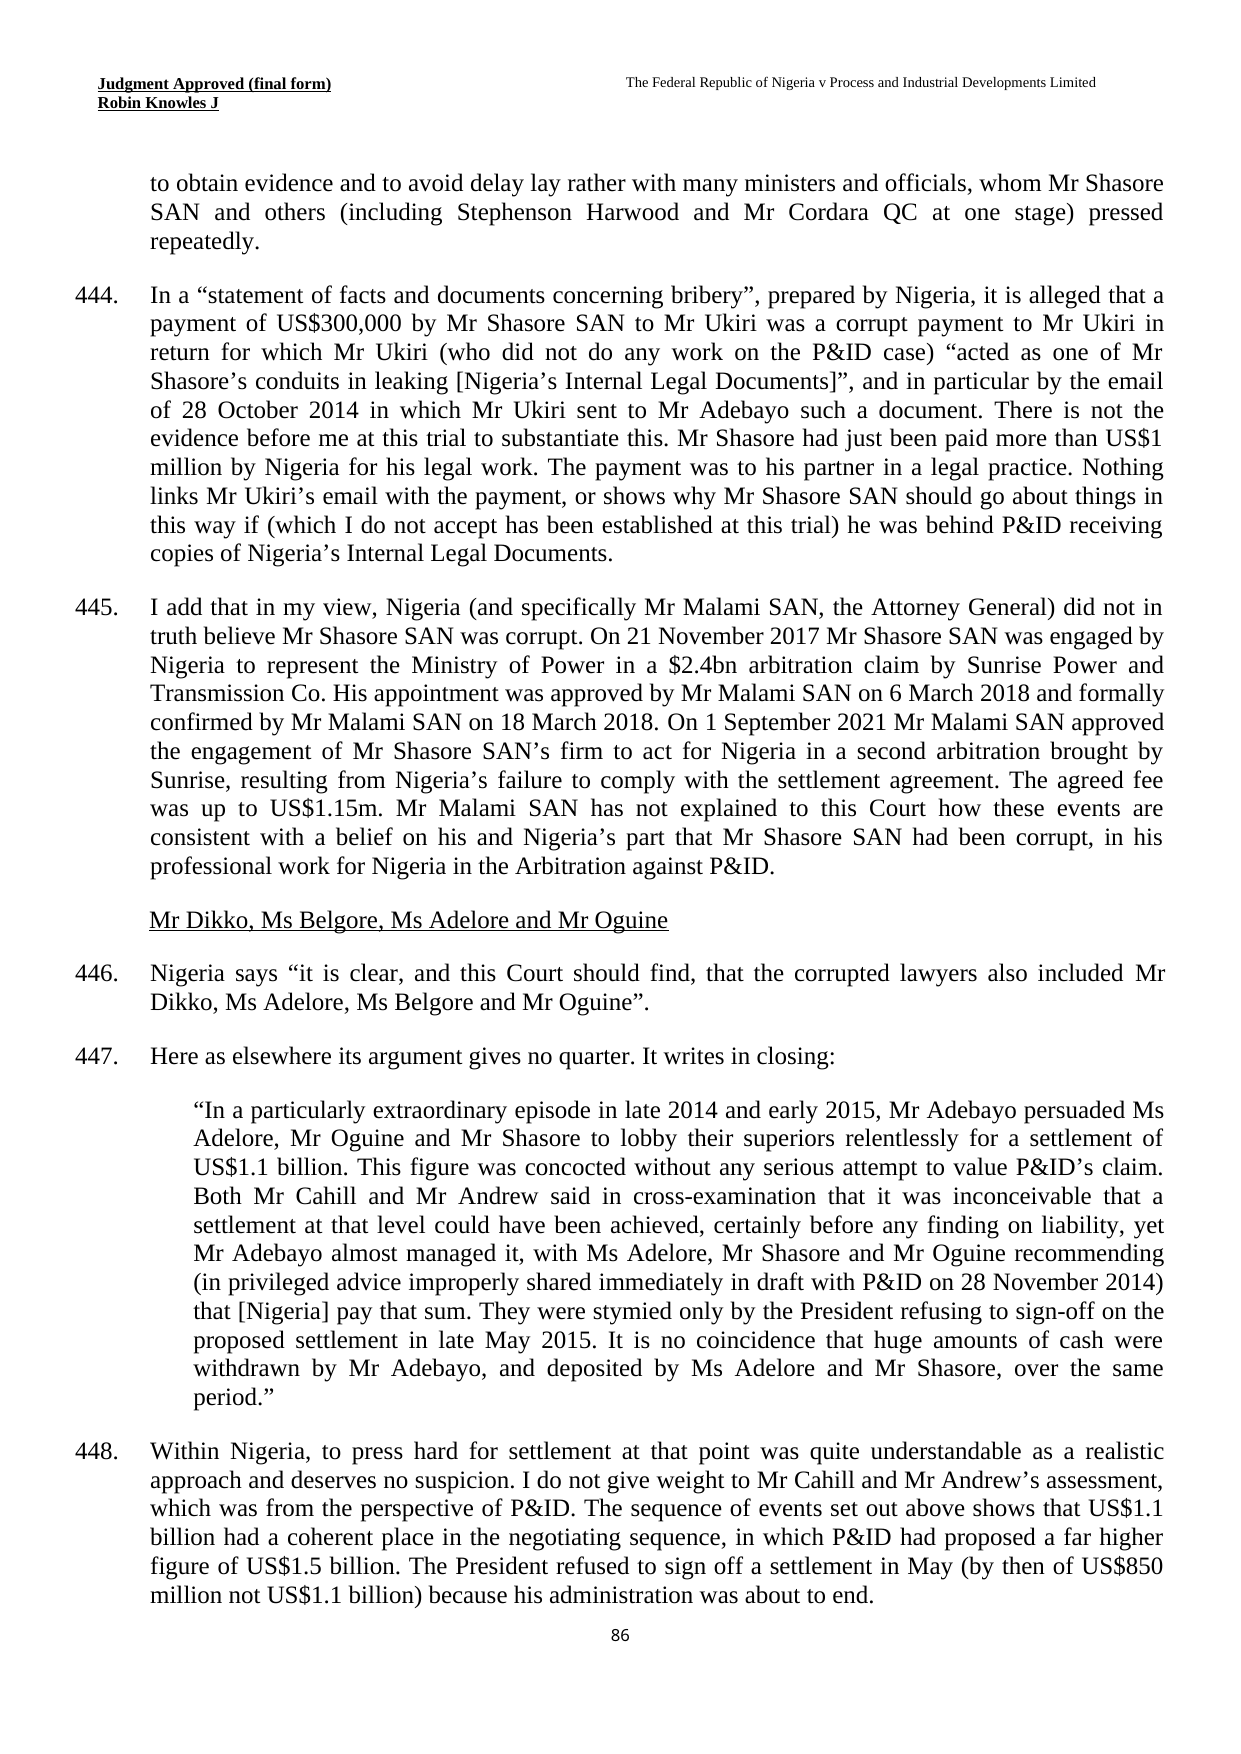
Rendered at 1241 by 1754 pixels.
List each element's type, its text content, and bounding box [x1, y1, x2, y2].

list “In a particularly extraordinary episode in late 2014 and early 2015, Mr Adebayo persuaded Ms Adelore, Mr Oguine and Mr Shasore to lobby their superiors relentlessly for a settlement of US$1.1 billion. This figure was concocted without any serious attempt to value P&ID’s claim. Both Mr Cahill and Mr Andrew said in cross-examination that it was inconceivable that a settlement at that level could have been achieved, certainly before any finding on liability, yet Mr Adebayo almost managed it, with Ms Adelore, Mr Shasore and Mr Oguine recommending (in privileged advice improperly shared immediately in draft with P&ID on 28 November 2014) that [Nigeria] pay that sum. They were stymied only by the President refusing to sign-off on the proposed settlement in late May 2015. It is no coincidence that huge amounts of cash were withdrawn by Mr Adebayo, and deposited by Ms Adelore and Mr Shasore, over the same period.” [193, 1095, 1165, 1411]
text Nigeria says “it is clear, and this Court should find, that the corrupted lawyers also included Mr Dikko, Ms Adelore, Ms Belgore and Mr Oguine”. [75, 958, 1165, 1016]
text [75, 168, 1165, 255]
text I add that in my view, Nigeria (and specifically Mr Malami SAN, the Attorney General) did not in truth believe Mr Shasore SAN was corrupt. On 21 November 2017 Mr Shasore SAN was engaged by Nigeria to represent the Ministry of Power in a $2.4bn arbitration claim by Sunrise Power and Transmission Co. His appointment was approved by Mr Malami SAN on 6 March 2018 and formally confirmed by Mr Malami SAN on 18 March 2018. On 1 September 2021 Mr Malami SAN approved the engagement of Mr Shasore SAN’s firm to act for Nigeria in a second arbitration brought by Sunrise, resulting from Nigeria’s failure to comply with the settlement agreement. The agreed fee was up to US$1.15m. Mr Malami SAN has not explained to this Court how these events are consistent with a belief on his and Nigeria’s part that Mr Shasore SAN had been corrupt, in his professional work for Nigeria in the Arbitration against P&ID. [75, 592, 1165, 880]
list Mr Dikko, Ms Belgore, Ms Adelore and Mr Oguine [149, 905, 1165, 933]
text In a “statement of facts and documents concerning bribery”, prepared by Nigeria, it is alleged that a payment of US$300,000 by Mr Shasore SAN to Mr Ukiri was a corrupt payment to Mr Ukiri in return for which Mr Ukiri (who did not do any work on the P&ID case) “acted as one of Mr Shasore’s conduits in leaking [Nigeria’s Internal Legal Documents]”, and in particular by the email of 28 October 2014 in which Mr Ukiri sent to Mr Adebayo such a document. There is not the evidence before me at this trial to substantiate this. Mr Shasore had just been paid more than US$1 million by Nigeria for his legal work. The payment was to his partner in a legal practice. Nothing links Mr Ukiri’s email with the payment, or shows why Mr Shasore SAN should go about things in this way if (which I do not accept has been established at this trial) he was behind P&ID receiving copies of Nigeria’s Internal Legal Documents. [75, 280, 1165, 567]
text Within Nigeria, to press hard for settlement at that point was quite understandable as a realistic approach and deserves no suspicion. I do not give weight to Mr Cahill and Mr Andrew’s assessment, which was from the perspective of P&ID. The sequence of events set out above shows that US$1.1 billion had a coherent place in the negotiating sequence, in which P&ID had proposed a far higher figure of US$1.5 billion. The President refused to sign off a settlement in May (by then of US$850 million not US$1.1 billion) because his administration was about to end. [75, 1436, 1165, 1608]
text Here as elsewhere its argument gives no quarter. It writes in closing: [75, 1041, 1165, 1070]
